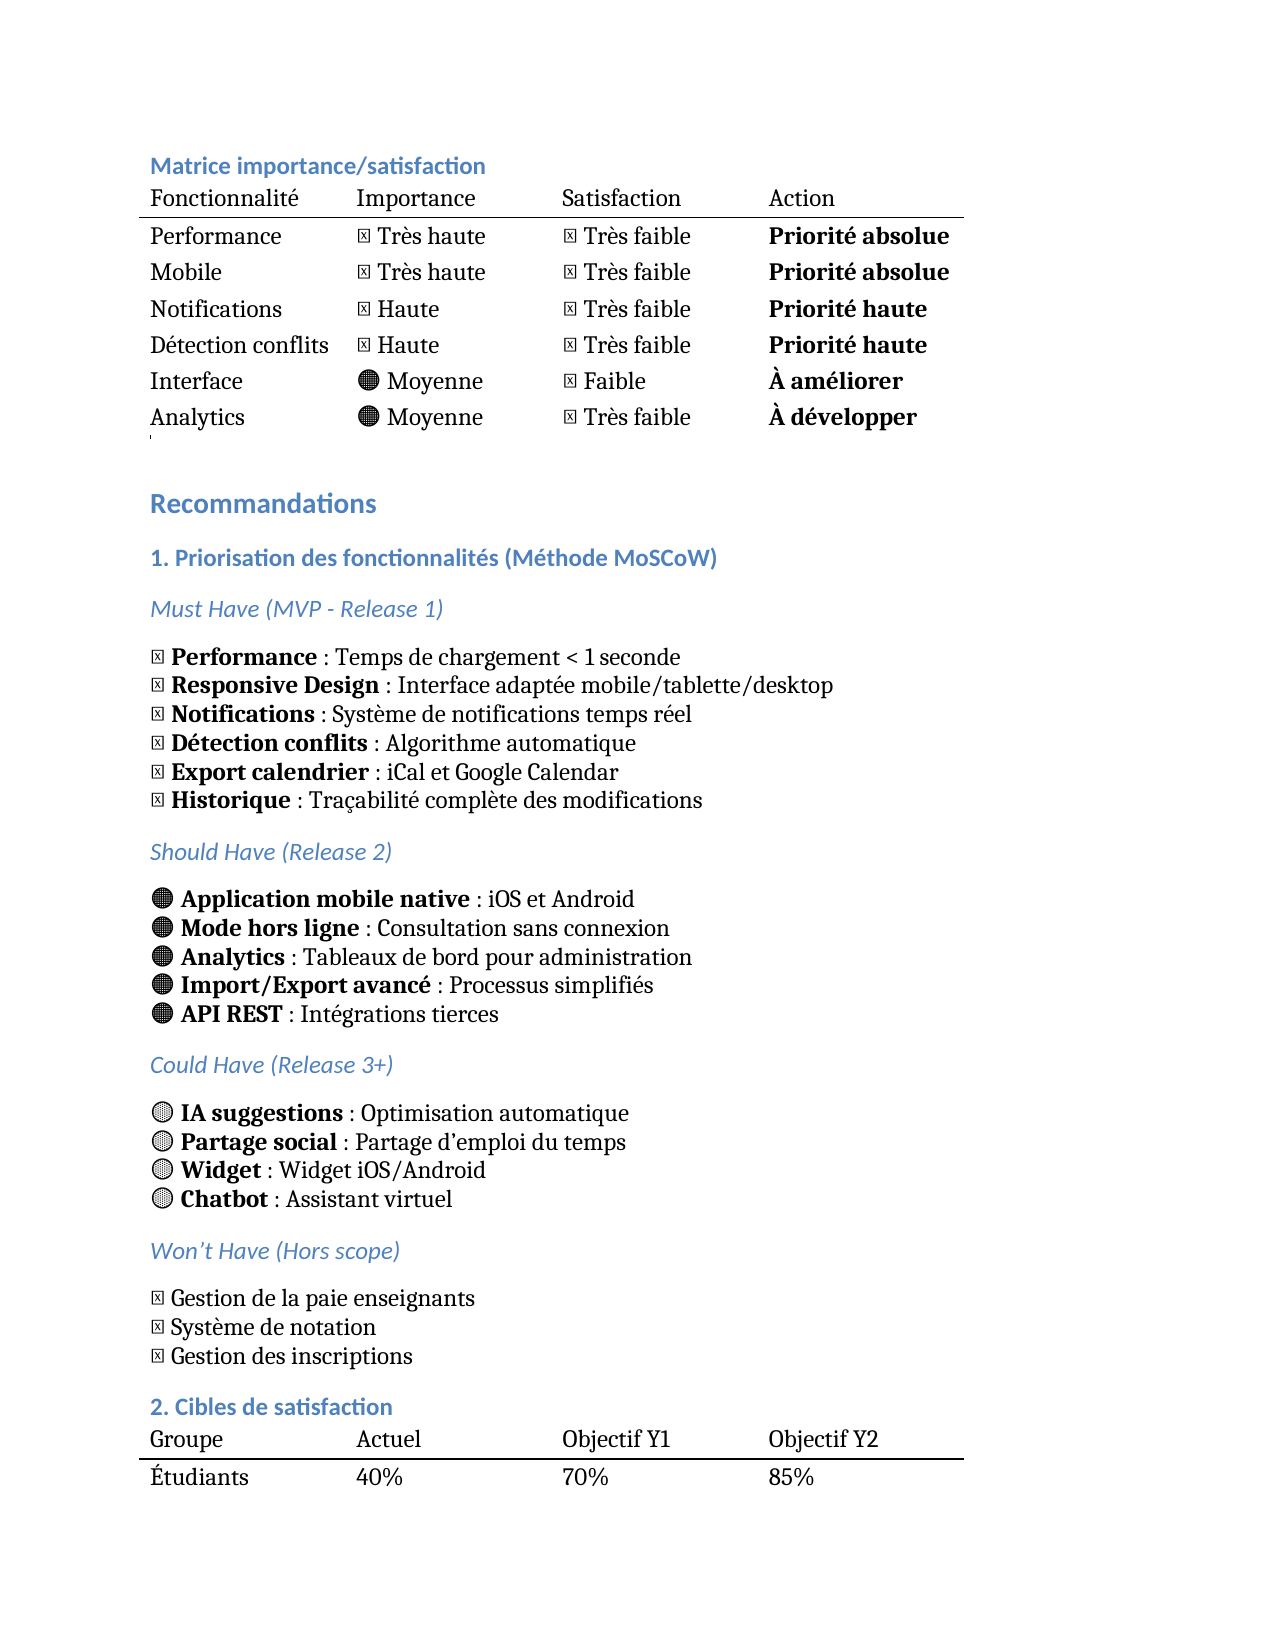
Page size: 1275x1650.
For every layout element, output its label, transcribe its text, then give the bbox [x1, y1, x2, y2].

table_cell Étudiants [139, 1460, 345, 1496]
table_header Action [758, 181, 964, 217]
table_cell 🔴 Très haute [345, 218, 551, 254]
table_cell 🔴 Très faible [551, 400, 757, 436]
table_header Groupe [139, 1422, 345, 1458]
table_header Importance [345, 181, 551, 217]
table_cell 🔴 Très faible [551, 255, 757, 291]
table_cell À développer [758, 400, 964, 436]
subtitle Could Have (Release 3+) [150, 1050, 1125, 1080]
table_cell 🔴 Faible [551, 363, 757, 399]
table_cell 70% [551, 1460, 757, 1496]
subtitle Recommandations [150, 485, 1125, 521]
text 🟡 IA suggestions : Optimisation automatique 🟡 Partage social : Partage d’emploi du temps 🟡 Widget : Widget iOS/Android 🟡 Chatbot : Assistant virtuel [150, 1099, 1125, 1214]
table_cell Analytics [139, 400, 345, 436]
table_cell 🔴 Haute [345, 327, 551, 363]
table_cell Performance [139, 218, 345, 254]
table_header Actuel [345, 1422, 551, 1458]
table_cell 🔴 Très haute [345, 255, 551, 291]
table_cell Détection conflits [139, 327, 345, 363]
table_cell 🔴 Très faible [551, 327, 757, 363]
text ✅ Performance : Temps de chargement < 1 seconde ✅ Responsive Design : Interface adaptée mobile/tablette/desktop ✅ Notifications : Système de notifications temps réel ✅ Détection conflits : Algorithme automatique ✅ Export calendrier : iCal et Google Calendar ✅ Historique : Traçabilité complète des modifications [150, 642, 1125, 815]
text 🟠 Application mobile native : iOS et Android 🟠 Mode hors ligne : Consultation sans connexion 🟠 Analytics : Tableaux de bord pour administration 🟠 Import/Export avancé : Processus simplifiés 🟠 API REST : Intégrations tierces [150, 885, 1125, 1029]
table_cell 🔴 Très faible [551, 291, 757, 327]
table_cell 85% [758, 1460, 964, 1496]
table_header Fonctionnalité [139, 181, 345, 217]
subtitle Matrice importance/satisfaction [150, 150, 1125, 181]
table_cell Priorité absolue [758, 218, 964, 254]
subtitle Must Have (MVP - Release 1) [150, 593, 1125, 624]
table_cell Mobile [139, 255, 345, 291]
table_cell Priorité absolue [758, 255, 964, 291]
table_cell Notifications [139, 291, 345, 327]
subtitle 1. Priorisation des fonctionnalités (Méthode MoSCoW) [150, 542, 1125, 572]
table_header Satisfaction [551, 181, 757, 217]
table_cell À améliorer [758, 363, 964, 399]
table_cell 🟠 Moyenne [345, 400, 551, 436]
table_header Objectif Y1 [551, 1422, 757, 1458]
table_cell Interface [139, 363, 345, 399]
table_cell Priorité haute [758, 291, 964, 327]
table_header Objectif Y2 [758, 1422, 964, 1458]
text ❌ Gestion de la paie enseignants ❌ Système de notation ❌ Gestion des inscriptions [150, 1284, 1125, 1370]
table_cell Priorité haute [758, 327, 964, 363]
table_cell 🔴 Très faible [551, 218, 757, 254]
subtitle 2. Cibles de satisfaction [150, 1391, 1125, 1422]
table_cell 40% [345, 1460, 551, 1496]
subtitle Should Have (Release 2) [150, 836, 1125, 866]
subtitle Won’t Have (Hors scope) [150, 1235, 1125, 1265]
table_cell 🟠 Moyenne [345, 363, 551, 399]
table_cell 🔴 Haute [345, 291, 551, 327]
